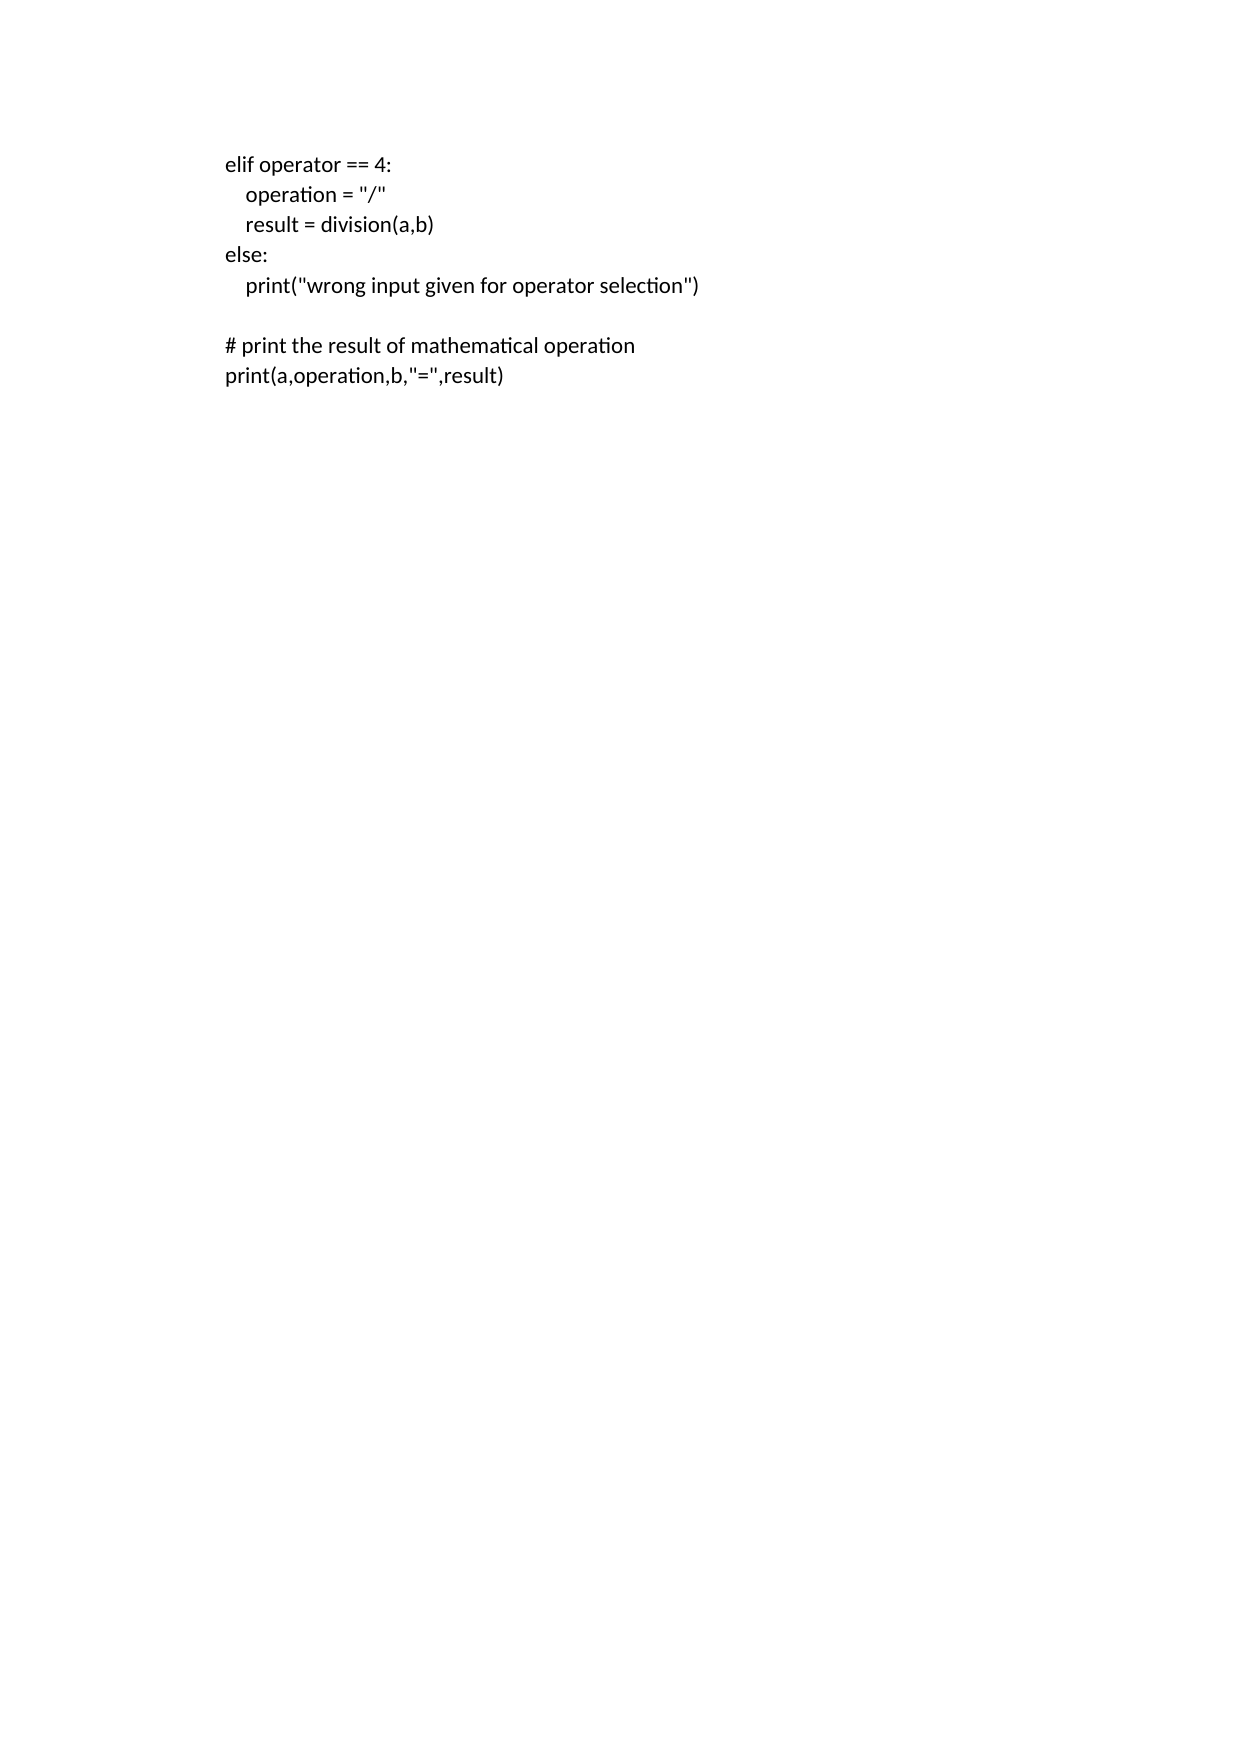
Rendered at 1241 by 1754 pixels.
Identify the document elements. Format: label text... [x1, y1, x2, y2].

list result = division(a,b) [225, 210, 1090, 238]
list # print the result of mathematical operation [225, 331, 1090, 359]
list else: [225, 241, 1090, 269]
list operation = "/" [225, 180, 1090, 208]
list print(a,operation,b,"=",result) [225, 361, 1090, 389]
list print("wrong input given for operator selection") [225, 271, 1090, 299]
list elif operator == 4: [225, 150, 1090, 178]
